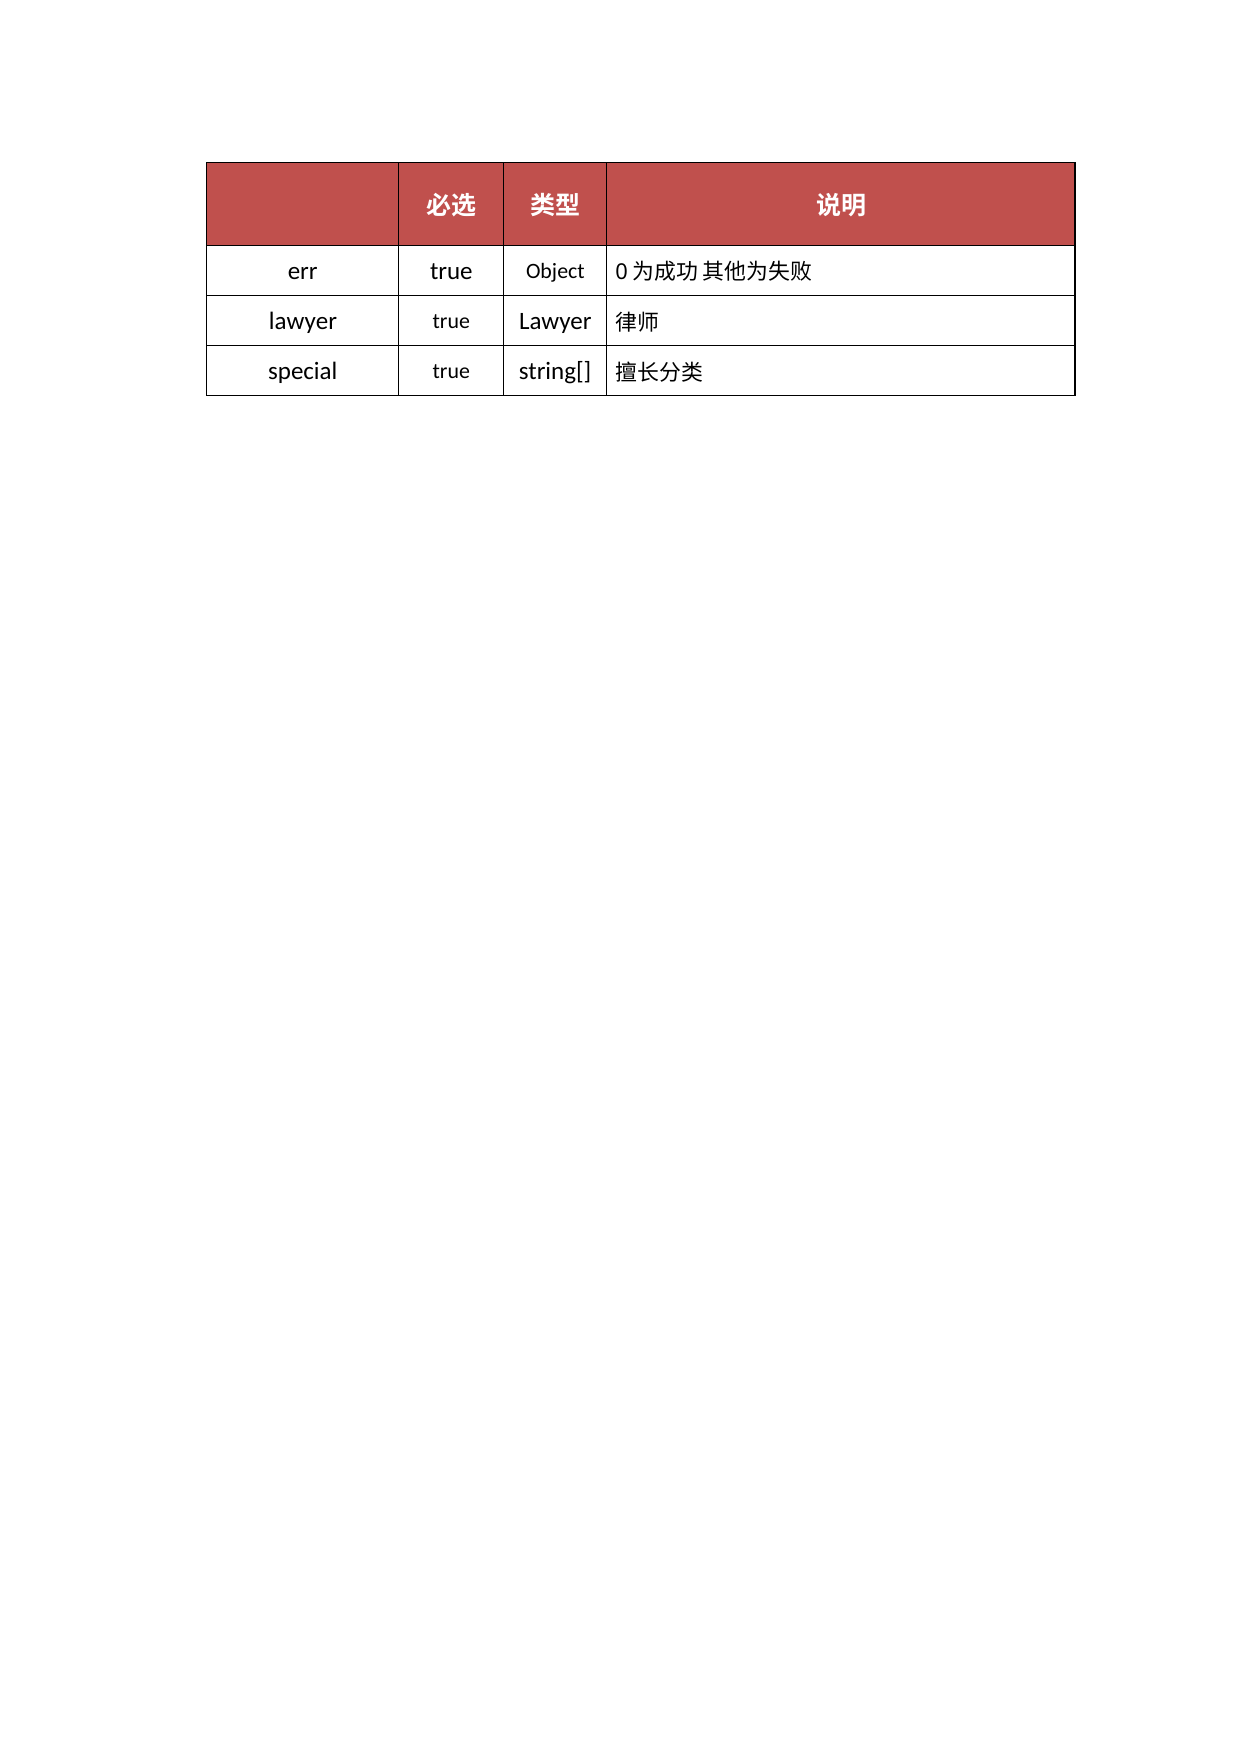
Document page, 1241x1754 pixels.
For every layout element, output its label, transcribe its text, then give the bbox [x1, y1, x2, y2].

table_cell Object [504, 246, 606, 295]
table_header 类型 [504, 163, 606, 245]
table_cell err [207, 246, 398, 295]
table_cell Lawyer [504, 296, 606, 345]
table_cell 擅长分类 [607, 346, 1074, 395]
table_header 必选 [399, 163, 503, 245]
table_header 说明 [607, 163, 1074, 245]
table_cell true [399, 346, 503, 395]
table_cell lawyer [207, 296, 398, 345]
table_cell string[] [504, 346, 606, 395]
table_cell 0为成功 其他为失败 [607, 246, 1074, 295]
table_cell true [399, 246, 503, 295]
table_cell true [399, 296, 503, 345]
table_cell 律师 [607, 296, 1074, 345]
table_header [207, 163, 398, 245]
table_cell special [207, 346, 398, 395]
